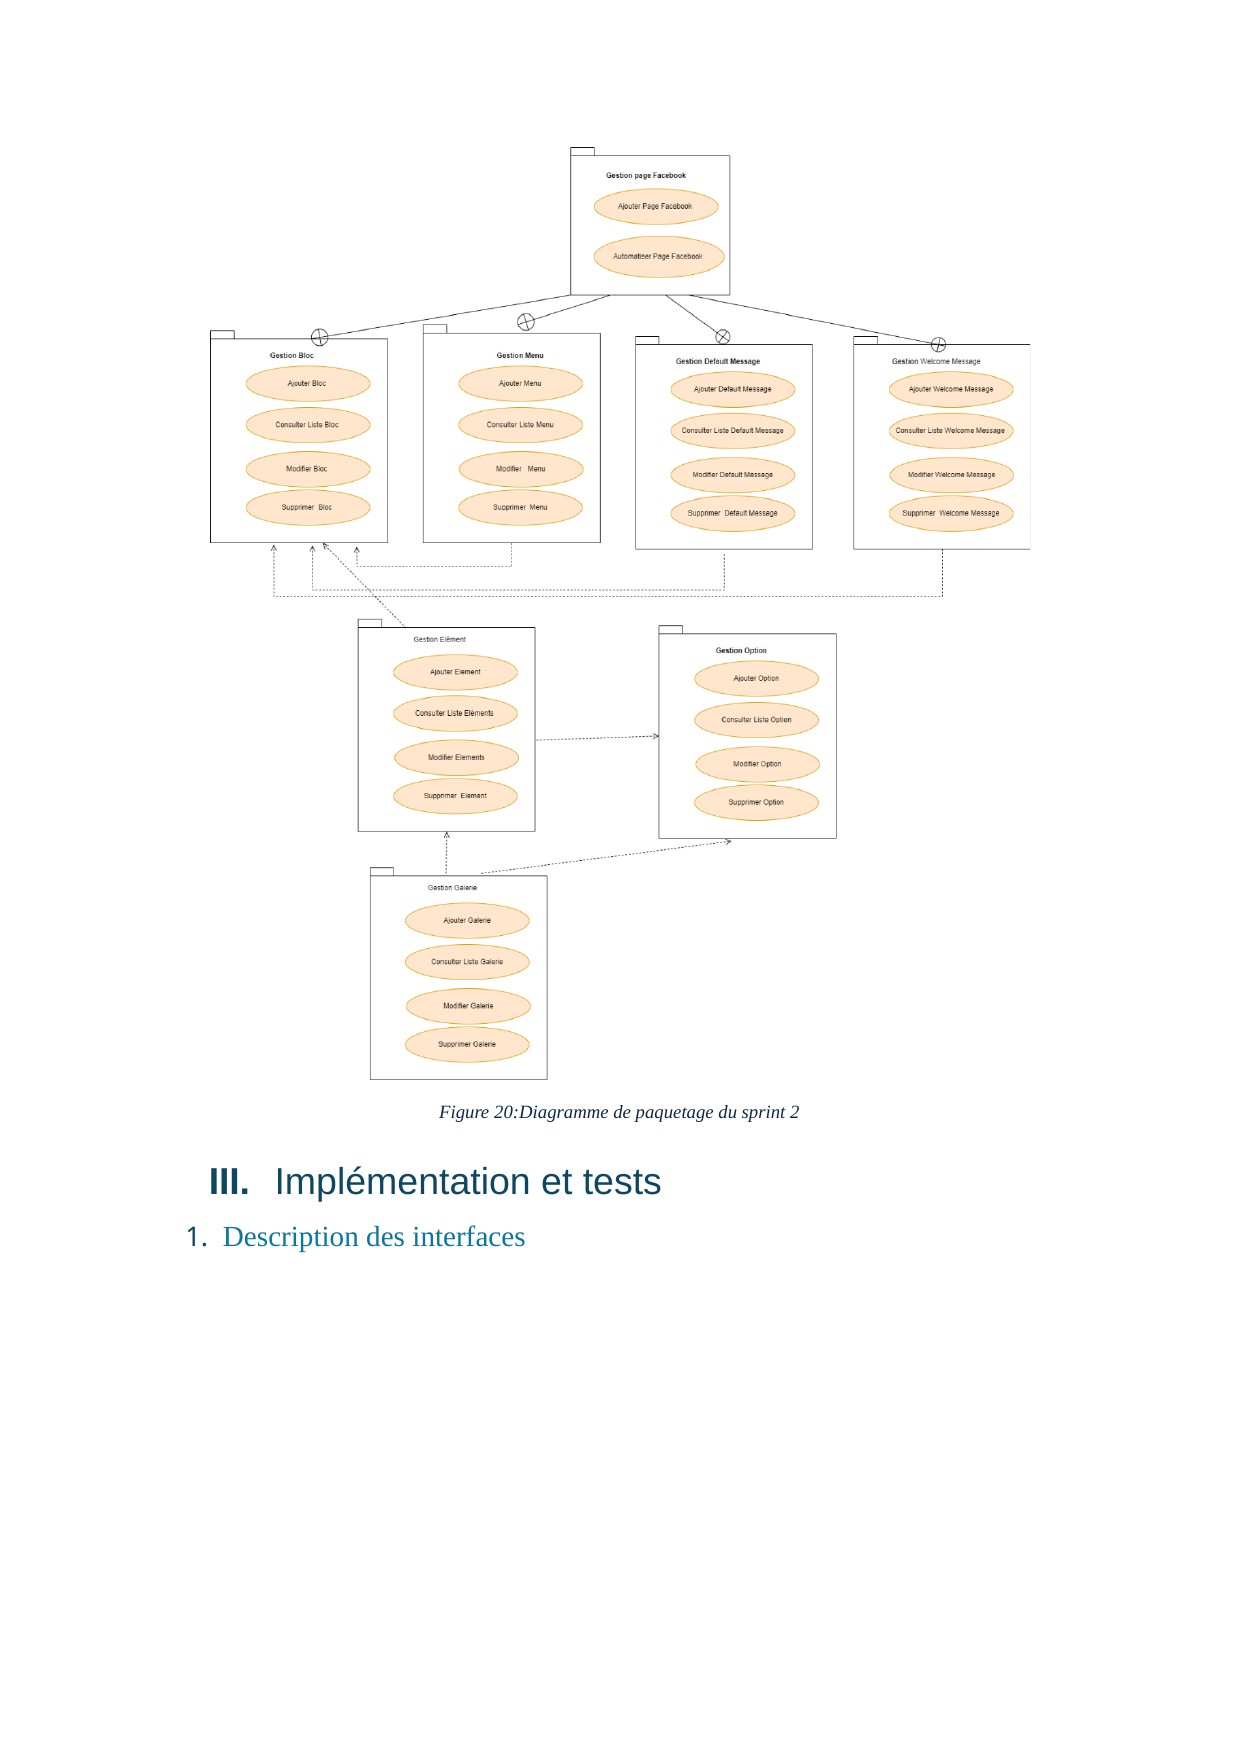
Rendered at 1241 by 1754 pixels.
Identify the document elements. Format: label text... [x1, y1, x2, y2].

subtitle Implémentation et tests [209, 1159, 1093, 1203]
list Description des interfaces [185, 1217, 1093, 1254]
picture [210, 147, 1030, 1080]
